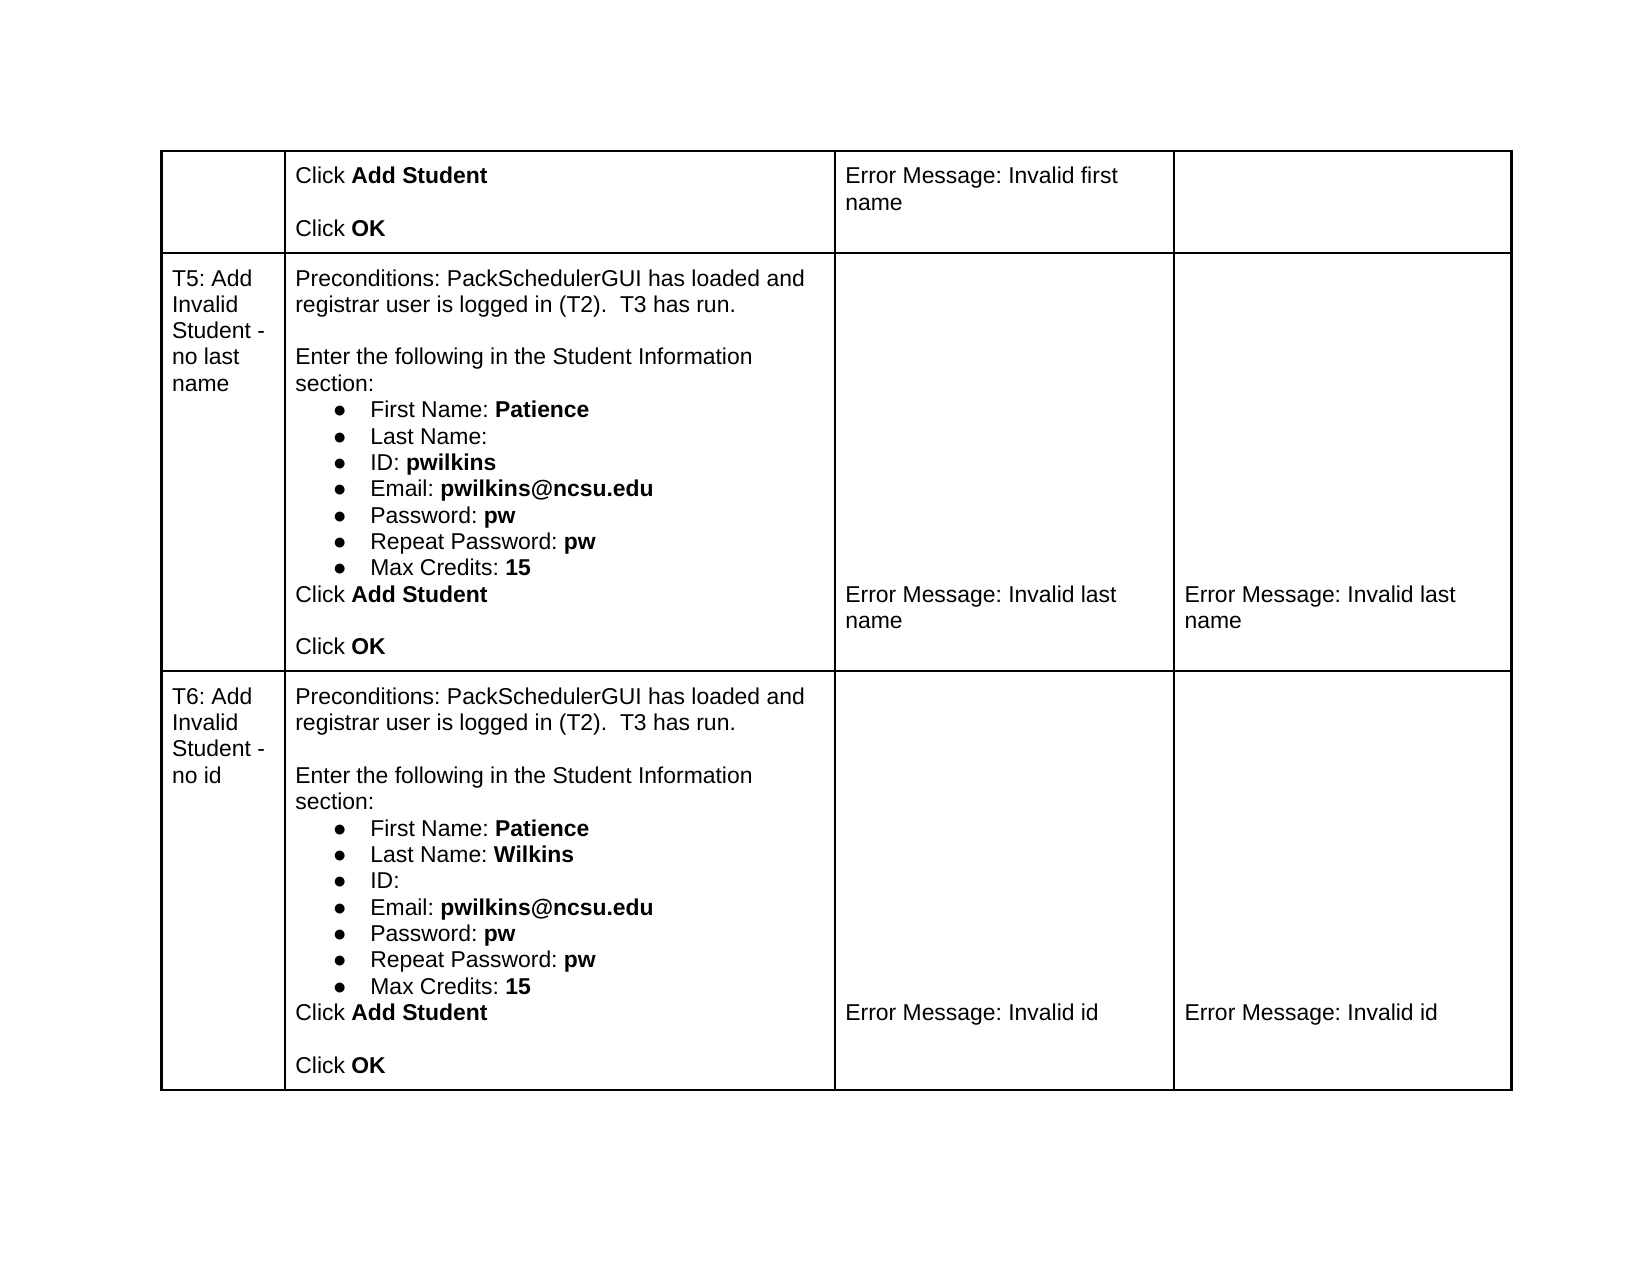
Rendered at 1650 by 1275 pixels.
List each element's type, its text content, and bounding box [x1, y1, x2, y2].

table_cell Error Message: Invalid last name [836, 254, 1173, 670]
table_cell Error Message: Invalid id [1175, 672, 1510, 1088]
table_cell Error Message: Invalid id [836, 672, 1173, 1088]
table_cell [836, 152, 1173, 252]
table_cell Preconditions: PackSchedulerGUI has loaded and registrar user is logged in (T2). T3 has run. Enter the following in the Student Information section: First Name: Patience Last Name: ID: pwilkins Email: pwilkins@ncsu.edu Password: pw Repeat Password: pw Max Credits: 15 Click Add Student Click OK [286, 254, 834, 670]
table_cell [163, 152, 284, 252]
table_cell Preconditions: PackSchedulerGUI has loaded and registrar user is logged in (T2). T3 has run. Enter the following in the Student Information section: First Name: Patience Last Name: Wilkins ID: Email: pwilkins@ncsu.edu Password: pw Repeat Password: pw Max Credits: 15 Click Add Student Click OK [286, 672, 834, 1088]
table_cell Error Message: Invalid last name [1175, 254, 1510, 670]
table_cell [286, 152, 834, 252]
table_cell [1175, 152, 1510, 252]
table_cell T5: Add Invalid Student - no last name [163, 254, 284, 670]
table_cell T6: Add Invalid Student - no id [163, 672, 284, 1088]
